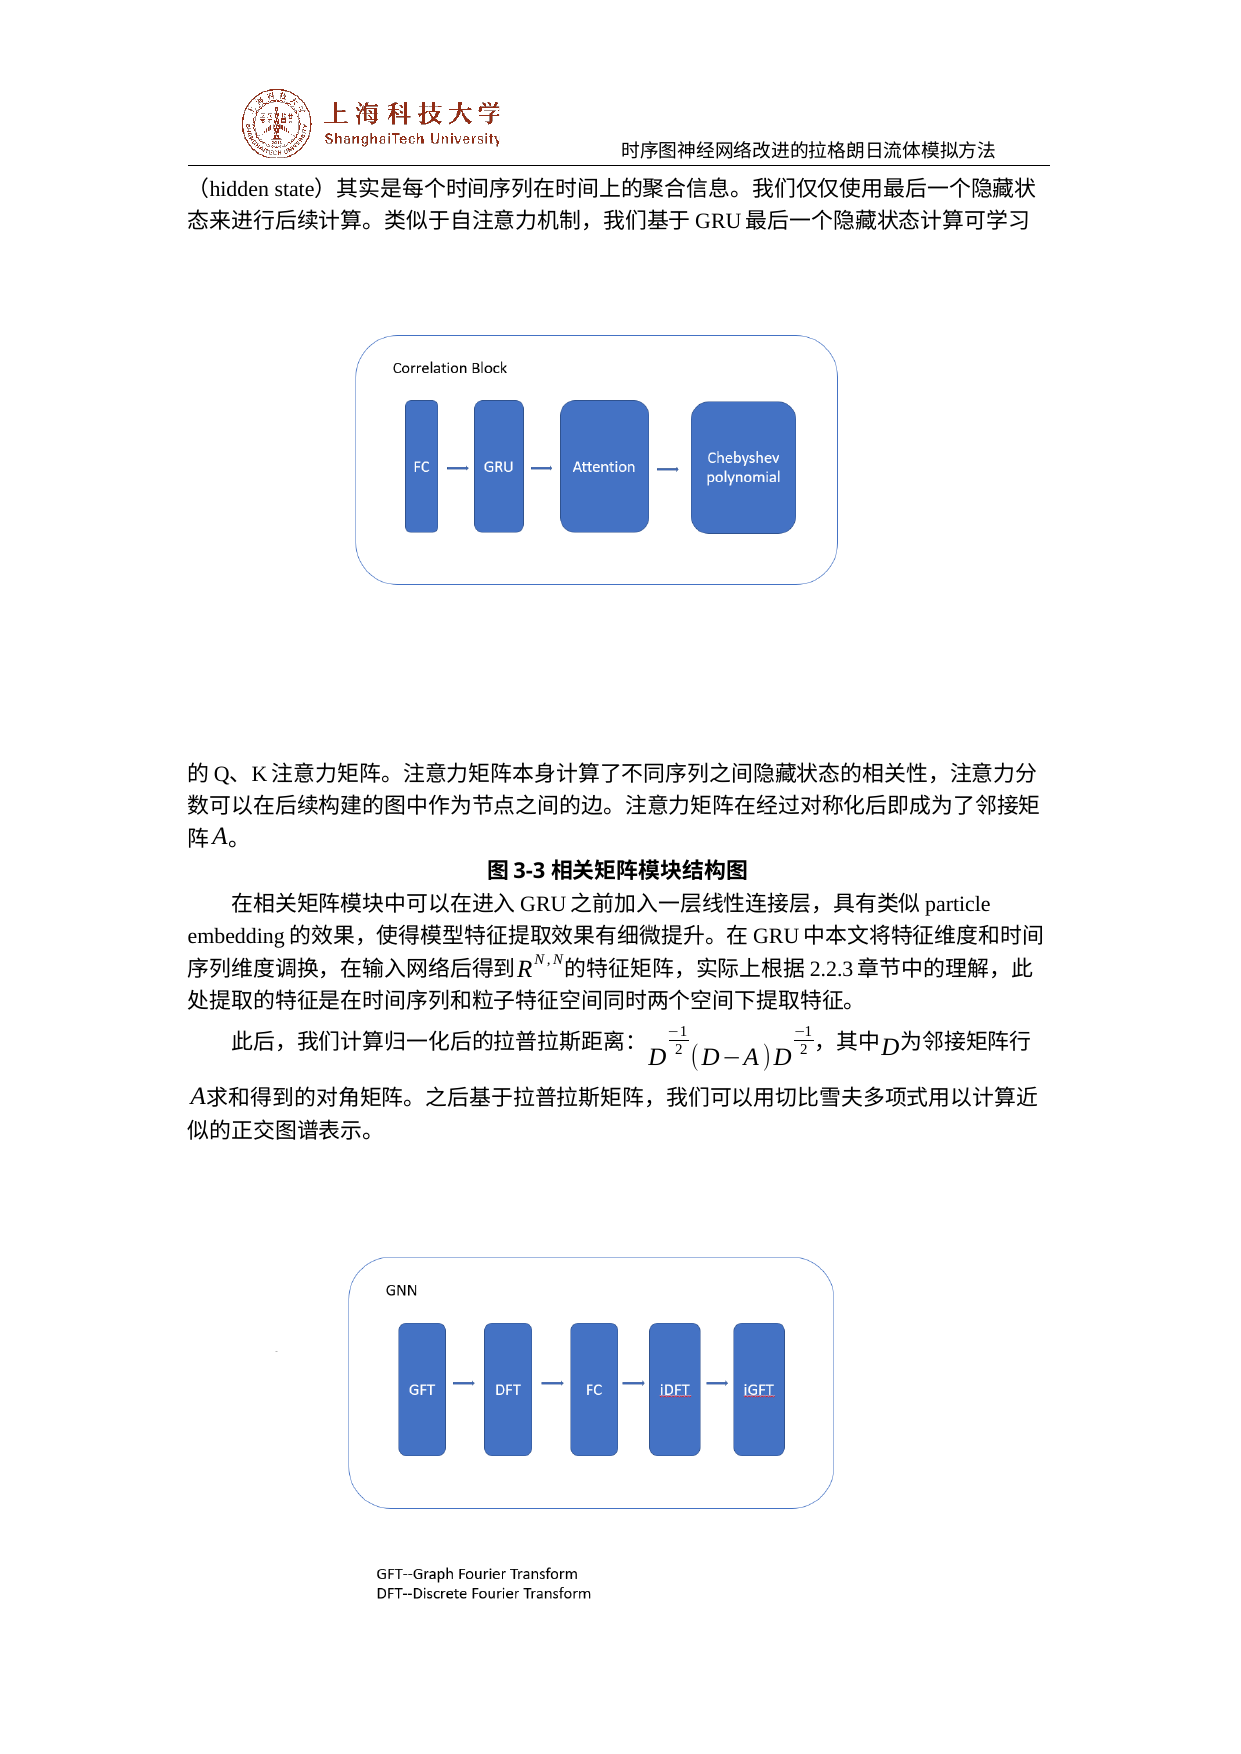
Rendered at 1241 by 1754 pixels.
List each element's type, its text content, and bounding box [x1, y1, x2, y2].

picture [241, 88, 500, 158]
text 此后，我们计算归一化后的拉普拉斯距离：，其中为邻接矩阵行求和得到的对角矩阵。之后基于拉普拉斯矩阵，我们可以用切比雪夫多项式用以计算近似的正交图谱表示。 [187, 1015, 1047, 1145]
picture [187, 1162, 1049, 1651]
text 在相关矩阵模块中可以在进入GRU之前加入一层线性连接层，具有类似particle embedding的效果，使得模型特征提取效果有细微提升。在GRU中本文将特征维度和时间序列维度调换，在输入网络后得到的特征矩阵，实际上根据2.2.3章节中的理解，此处提取的特征是在时间序列和粒子特征空间同时两个空间下提取特征。 [187, 885, 1047, 1015]
text 图3-3 相关矩阵模块结构图 [187, 853, 1047, 885]
picture [189, 238, 1050, 724]
